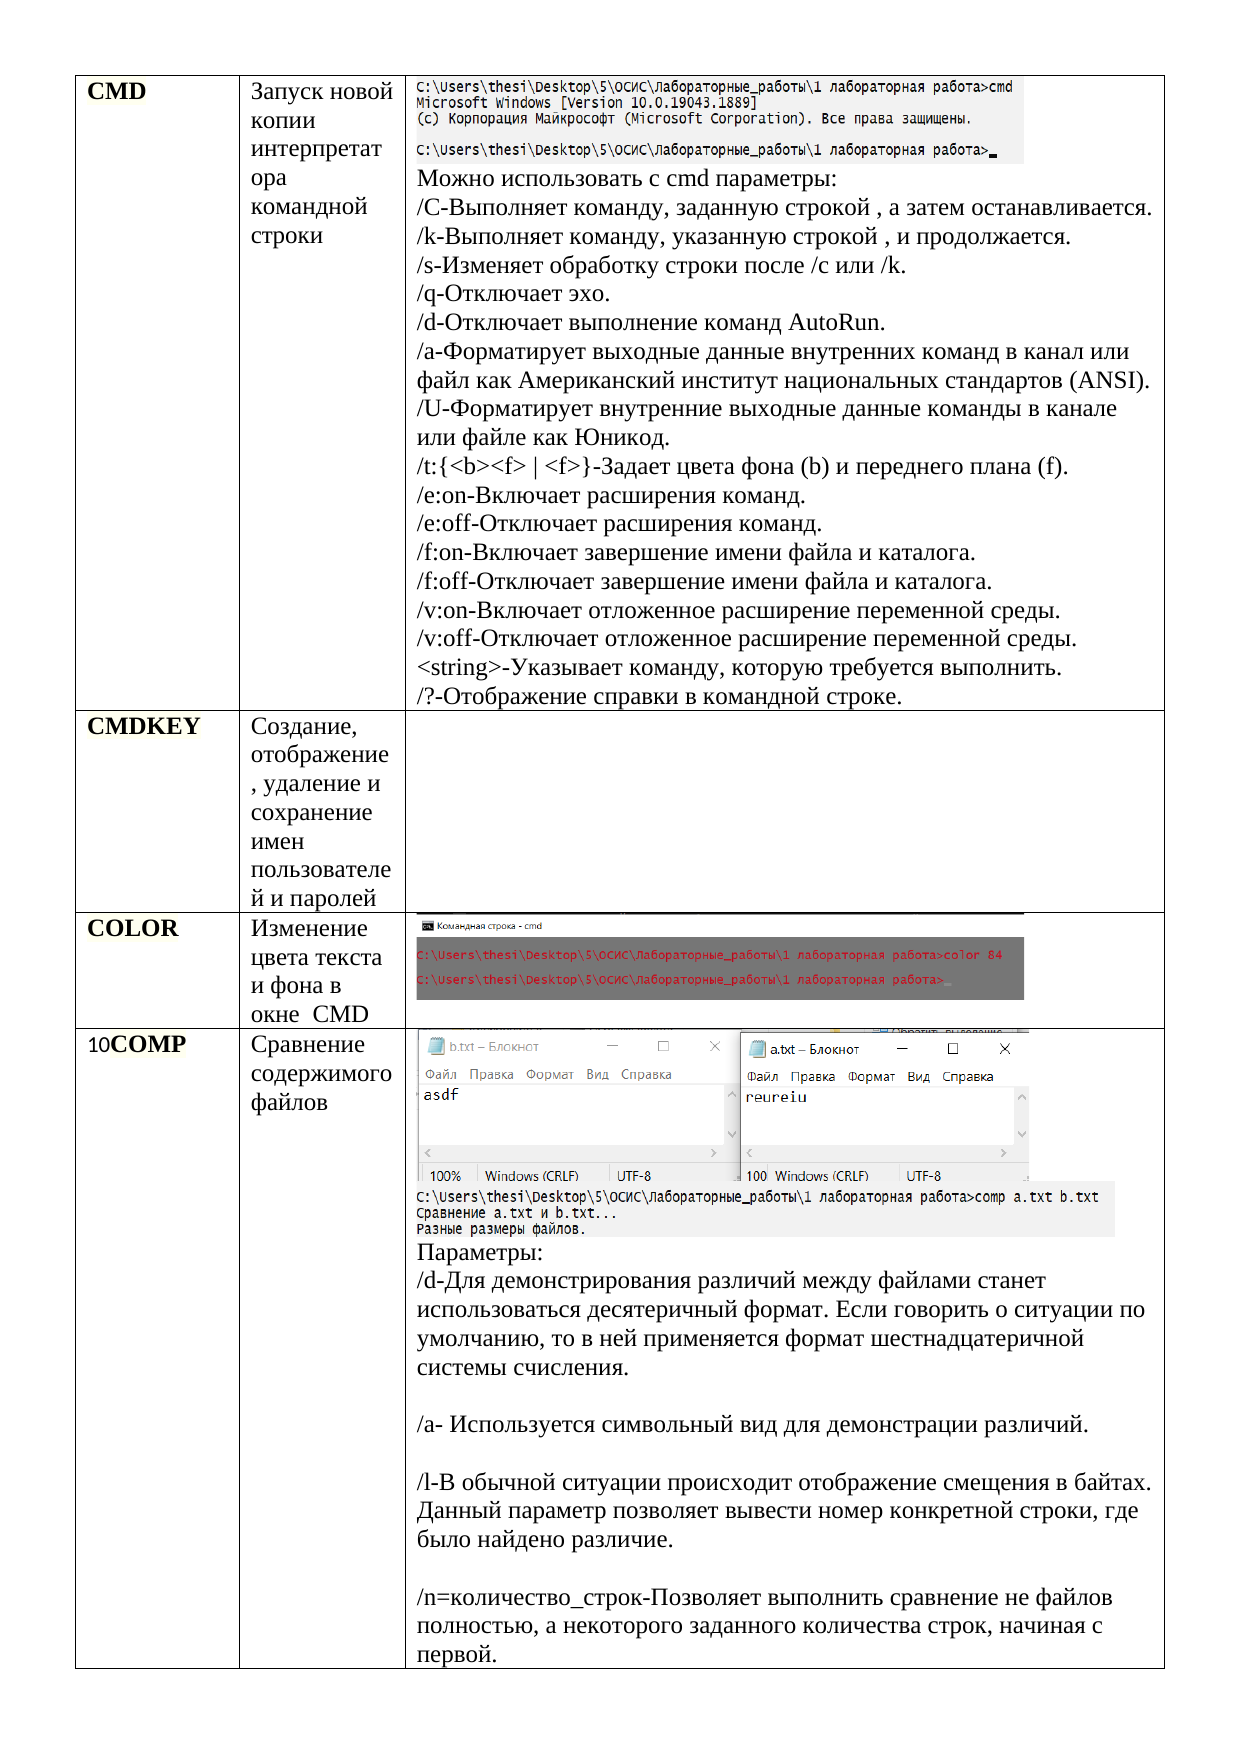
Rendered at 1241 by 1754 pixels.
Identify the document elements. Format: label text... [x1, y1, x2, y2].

picture [416, 76, 1024, 164]
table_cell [406, 1029, 1164, 1668]
table_cell Запуск новой копии интерпретатора командной строки [240, 76, 405, 710]
table_cell CMDKEY [76, 711, 239, 912]
table_cell Создание, отображение, удаление и сохранение имен пользователей и паролей [240, 711, 405, 912]
table_cell 10COMP [76, 1029, 239, 1668]
picture [416, 1029, 1115, 1237]
table_cell [406, 711, 1164, 912]
table_cell [406, 913, 1164, 1028]
table_cell Изменение цвета текста и фона в окне CMD [240, 913, 405, 1028]
table_cell COLOR [76, 913, 239, 1028]
table_cell CMD [76, 76, 239, 710]
table_cell Можно использовать с cmd параметры: /C-Выполняет команду, заданную строкой , а затем останавливается. /k-Выполняет команду, указанную строкой , и продолжается. /s-Изменяет обработку строки после /c или /k. /q-Отключает эхо. /d-Отключает выполнение команд AutoRun. /a-Форматирует выходные данные внутренних команд в канал или файл как Американский институт национальных стандартов (ANSI). /U-Форматирует внутренние выходные данные команды в канале или файле как Юникод. /t:{<b><f> | <f>}-Задает цвета фона (b) и переднего плана (f). /e:on-Включает расширения команд. /e:off-Отключает расширения команд. /f:on-Включает завершение имени файла и каталога. /f:off-Отключает завершение имени файла и каталога. /v:on-Включает отложенное расширение переменной среды. /v:off-Отключает отложенное расширение переменной среды. <string>-Указывает команду, которую требуется выполнить. /?-Отображение справки в командной строке. [406, 76, 1164, 710]
picture [416, 913, 1025, 1000]
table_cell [240, 1029, 405, 1668]
